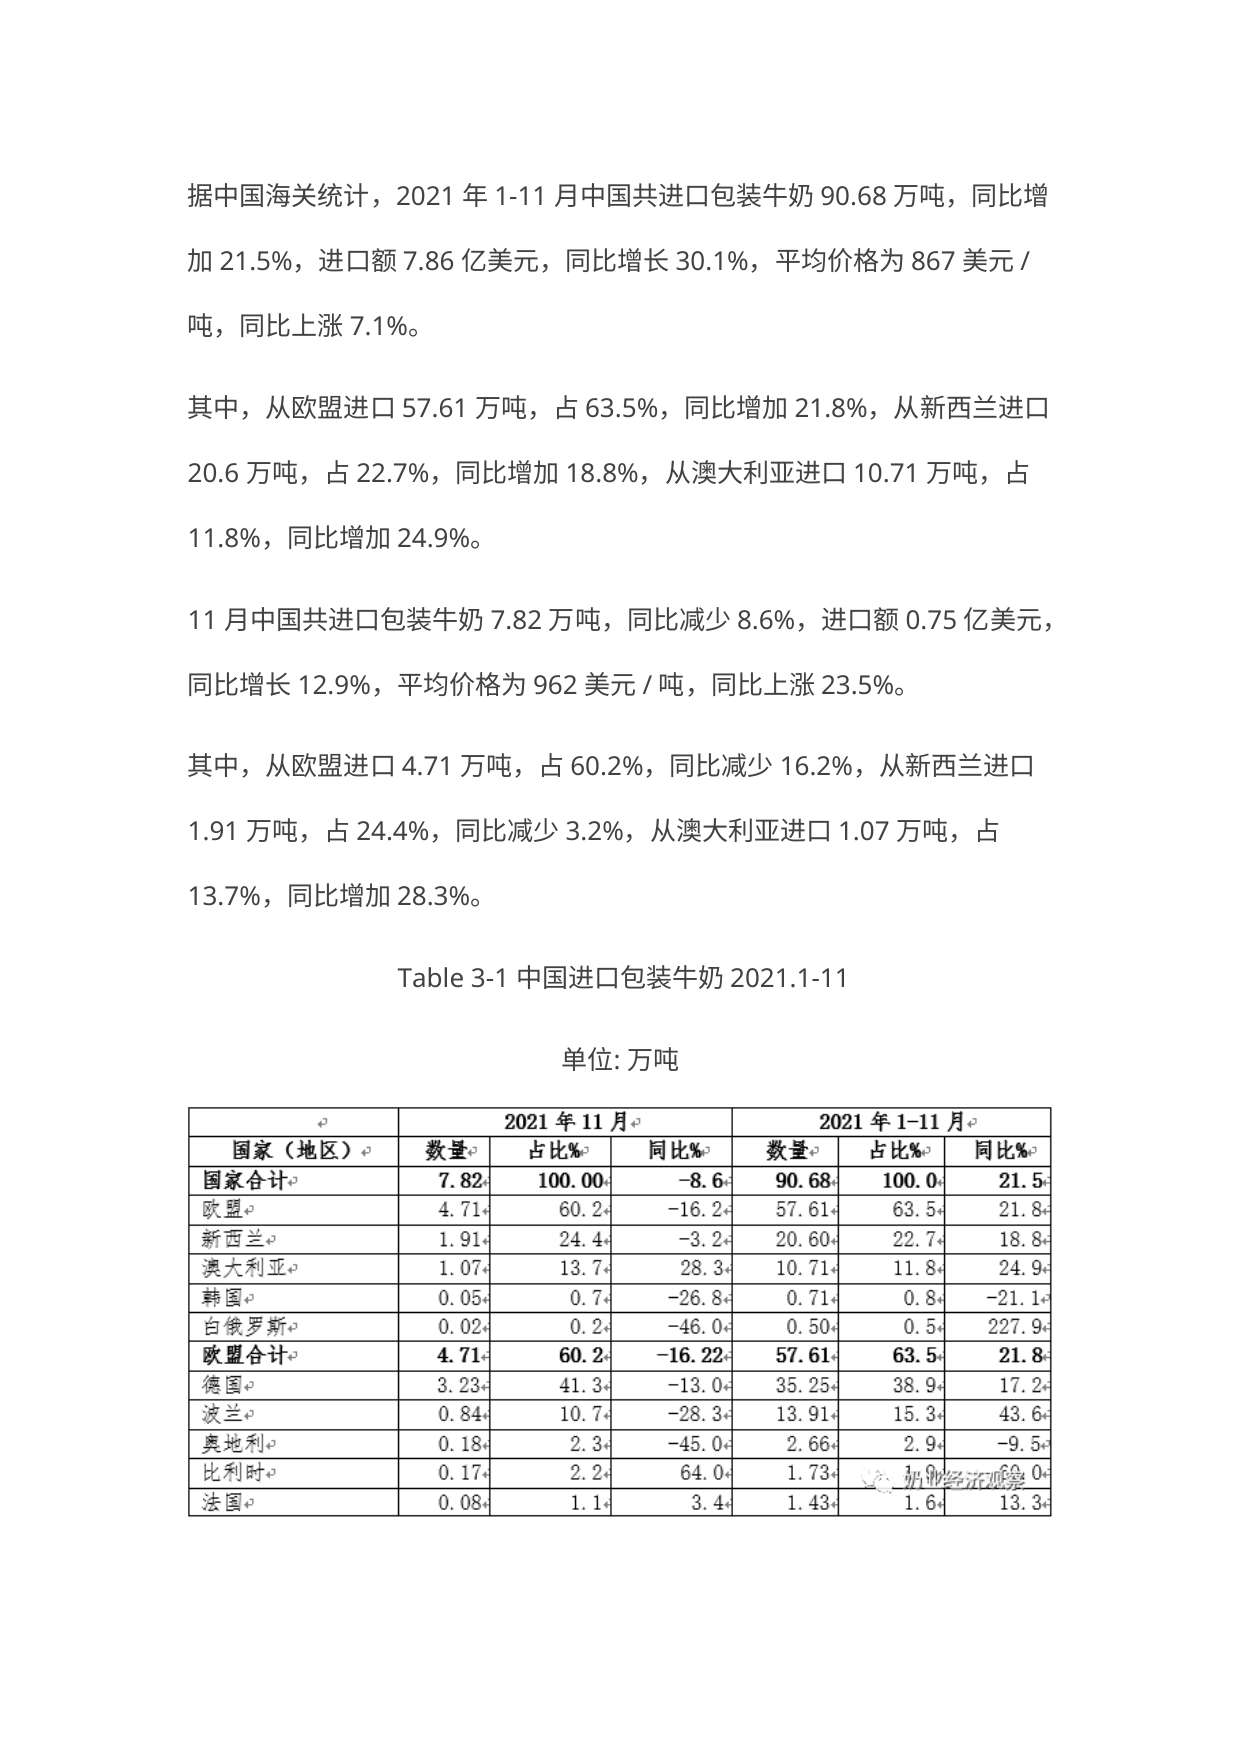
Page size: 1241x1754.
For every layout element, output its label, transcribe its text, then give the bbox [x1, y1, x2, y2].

text 单位: 万吨 [187, 1025, 1053, 1090]
text 据中国海关统计，2021 年 1-11 月中国共进口包装牛奶 90.68 万吨，同比增加 21.5%，进口额 7.86 亿美元，同比增长 30.1%，平均价格为 867 美元 / 吨，同比上涨 7.1%。 [187, 162, 1053, 357]
text 其中，从欧盟进口 57.61 万吨，占 63.5%，同比增加 21.8%，从新西兰进口 20.6 万吨，占 22.7%，同比增加 18.8%，从澳大利亚进口 10.71 万吨，占 11.8%，同比增加 24.9%。 [187, 374, 1053, 569]
text 11 月中国共进口包装牛奶 7.82 万吨，同比减少 8.6%，进口额 0.75 亿美元，同比增长 12.9%，平均价格为 962 美元 / 吨，同比上涨 23.5%。 [187, 585, 1053, 715]
picture [187, 1107, 1053, 1518]
text 其中，从欧盟进口 4.71 万吨，占 60.2%，同比减少 16.2%，从新西兰进口 1.91 万吨，占 24.4%，同比减少 3.2%，从澳大利亚进口 1.07 万吨，占 13.7%，同比增加 28.3%。 [187, 732, 1053, 927]
text Table 3-1 中国进口包装牛奶 2021.1-11 [187, 944, 1053, 1009]
